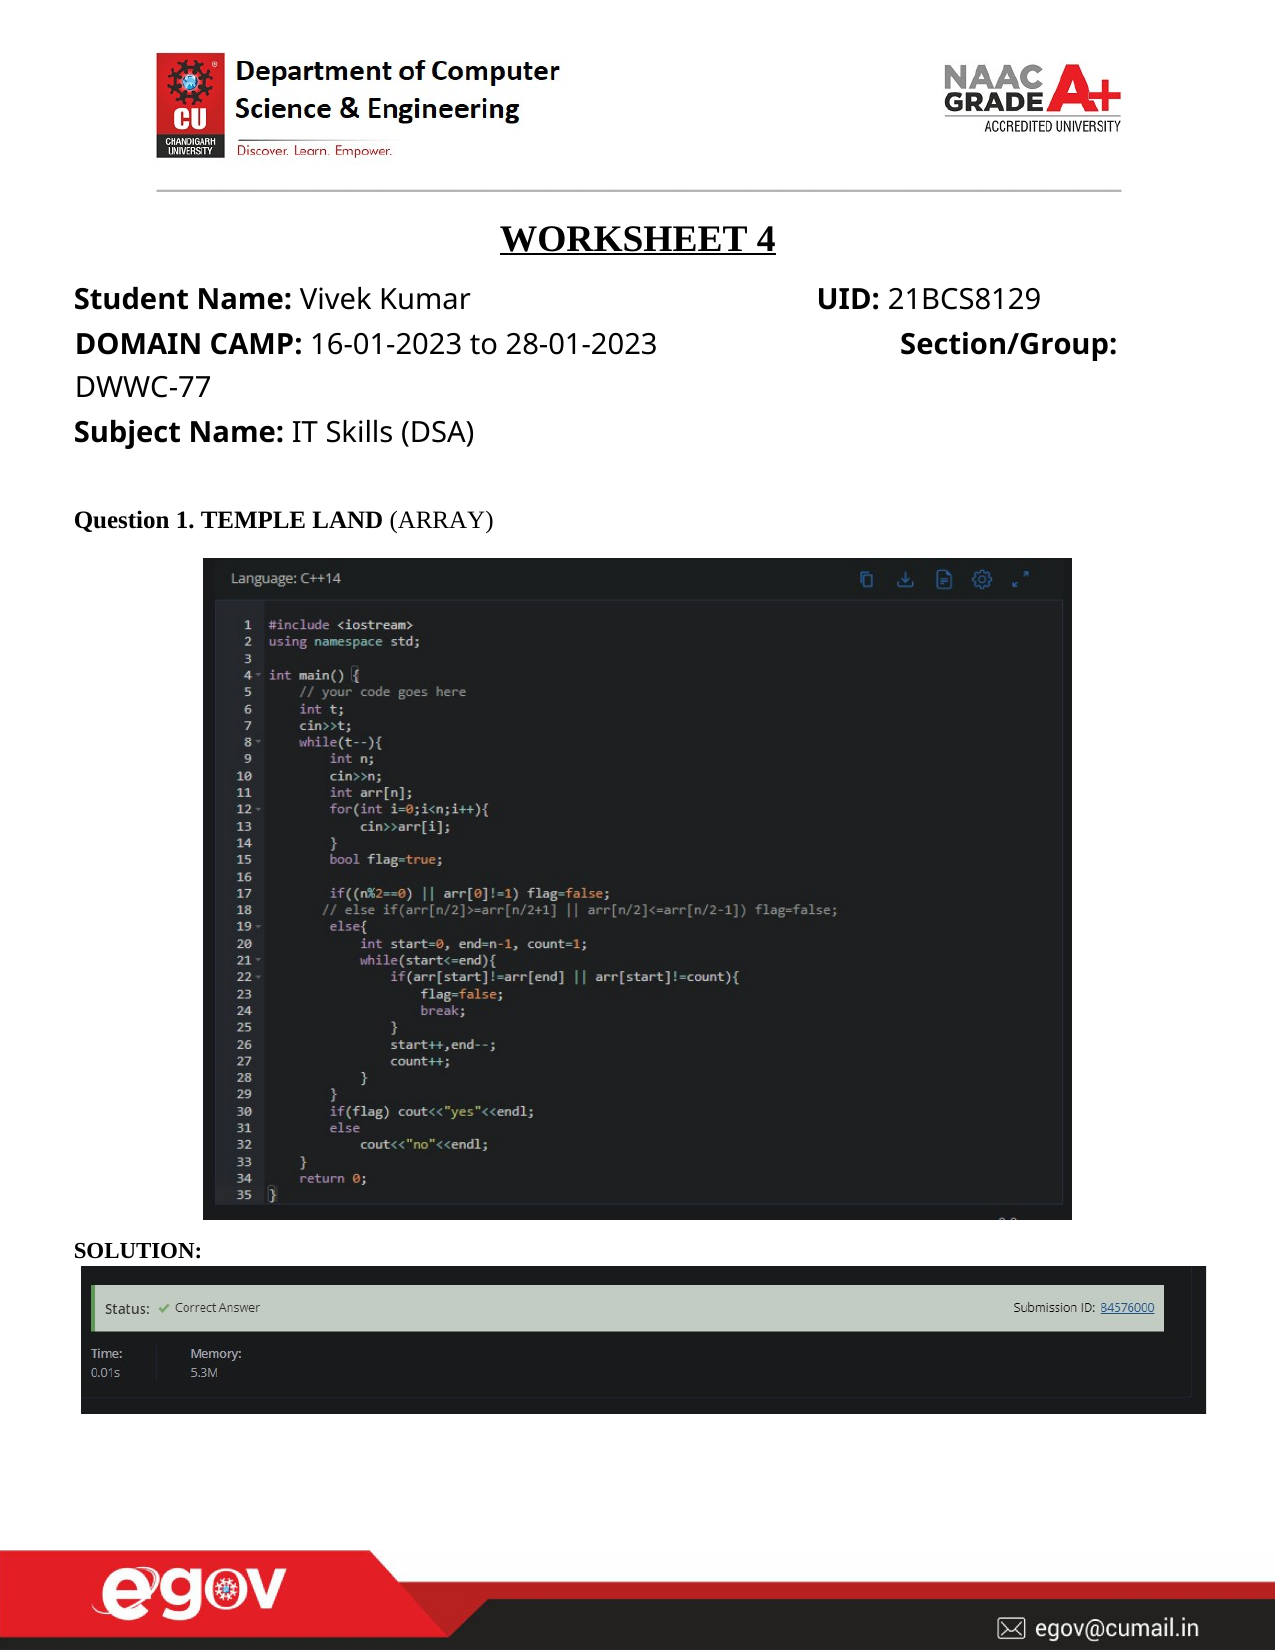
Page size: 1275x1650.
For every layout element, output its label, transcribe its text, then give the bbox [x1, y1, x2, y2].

picture [81, 1266, 1207, 1414]
subtitle Question 1. TEMPLE LAND (ARRAY) [73, 505, 1206, 534]
text Student Name: Vivek Kumar UID: 21BCS8129 [73, 278, 1206, 318]
picture [0, 1549, 1275, 1650]
text SOLUTION: [73, 1237, 1206, 1264]
picture [75, 0, 1200, 216]
text DOMAIN CAMP: 16-01-2023 to 28-01-2023 Section/Group: DWWC-77 [74, 323, 1206, 406]
text Subject Name: IT Skills (DSA) [73, 411, 1206, 451]
picture [203, 558, 1072, 1220]
text WORKSHEET 4 [75, 216, 1200, 259]
